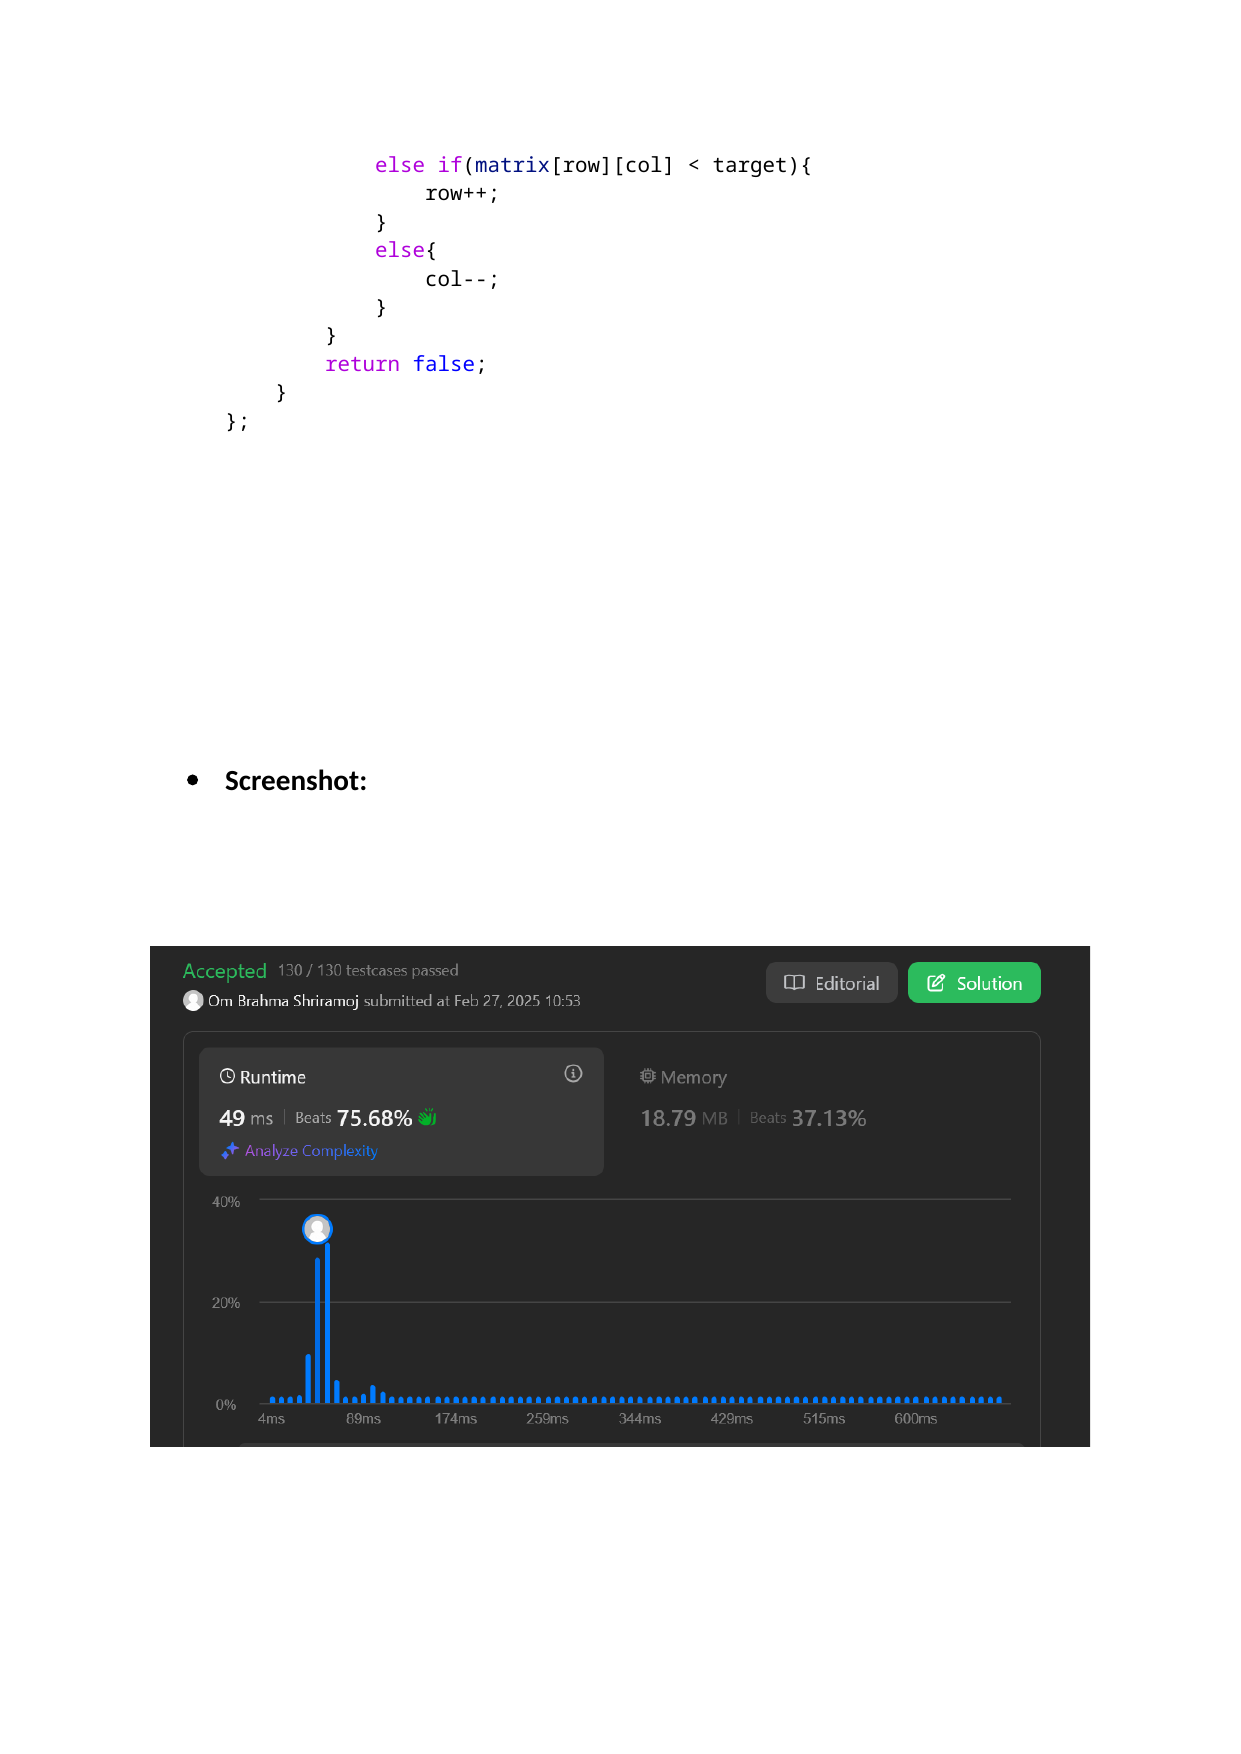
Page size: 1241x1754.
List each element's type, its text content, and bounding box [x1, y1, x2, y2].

text } [225, 292, 1090, 321]
text row++; [225, 178, 1090, 207]
text return false; [225, 349, 1090, 377]
text }; [225, 406, 1090, 434]
text col--; [225, 264, 1090, 292]
text else if(matrix[row][col] < target){ [225, 150, 1090, 178]
list Screenshot: [187, 762, 1090, 797]
text else{ [225, 235, 1090, 264]
picture [150, 946, 1091, 1447]
text } [225, 377, 1090, 406]
text } [225, 207, 1090, 235]
text } [225, 321, 1090, 349]
